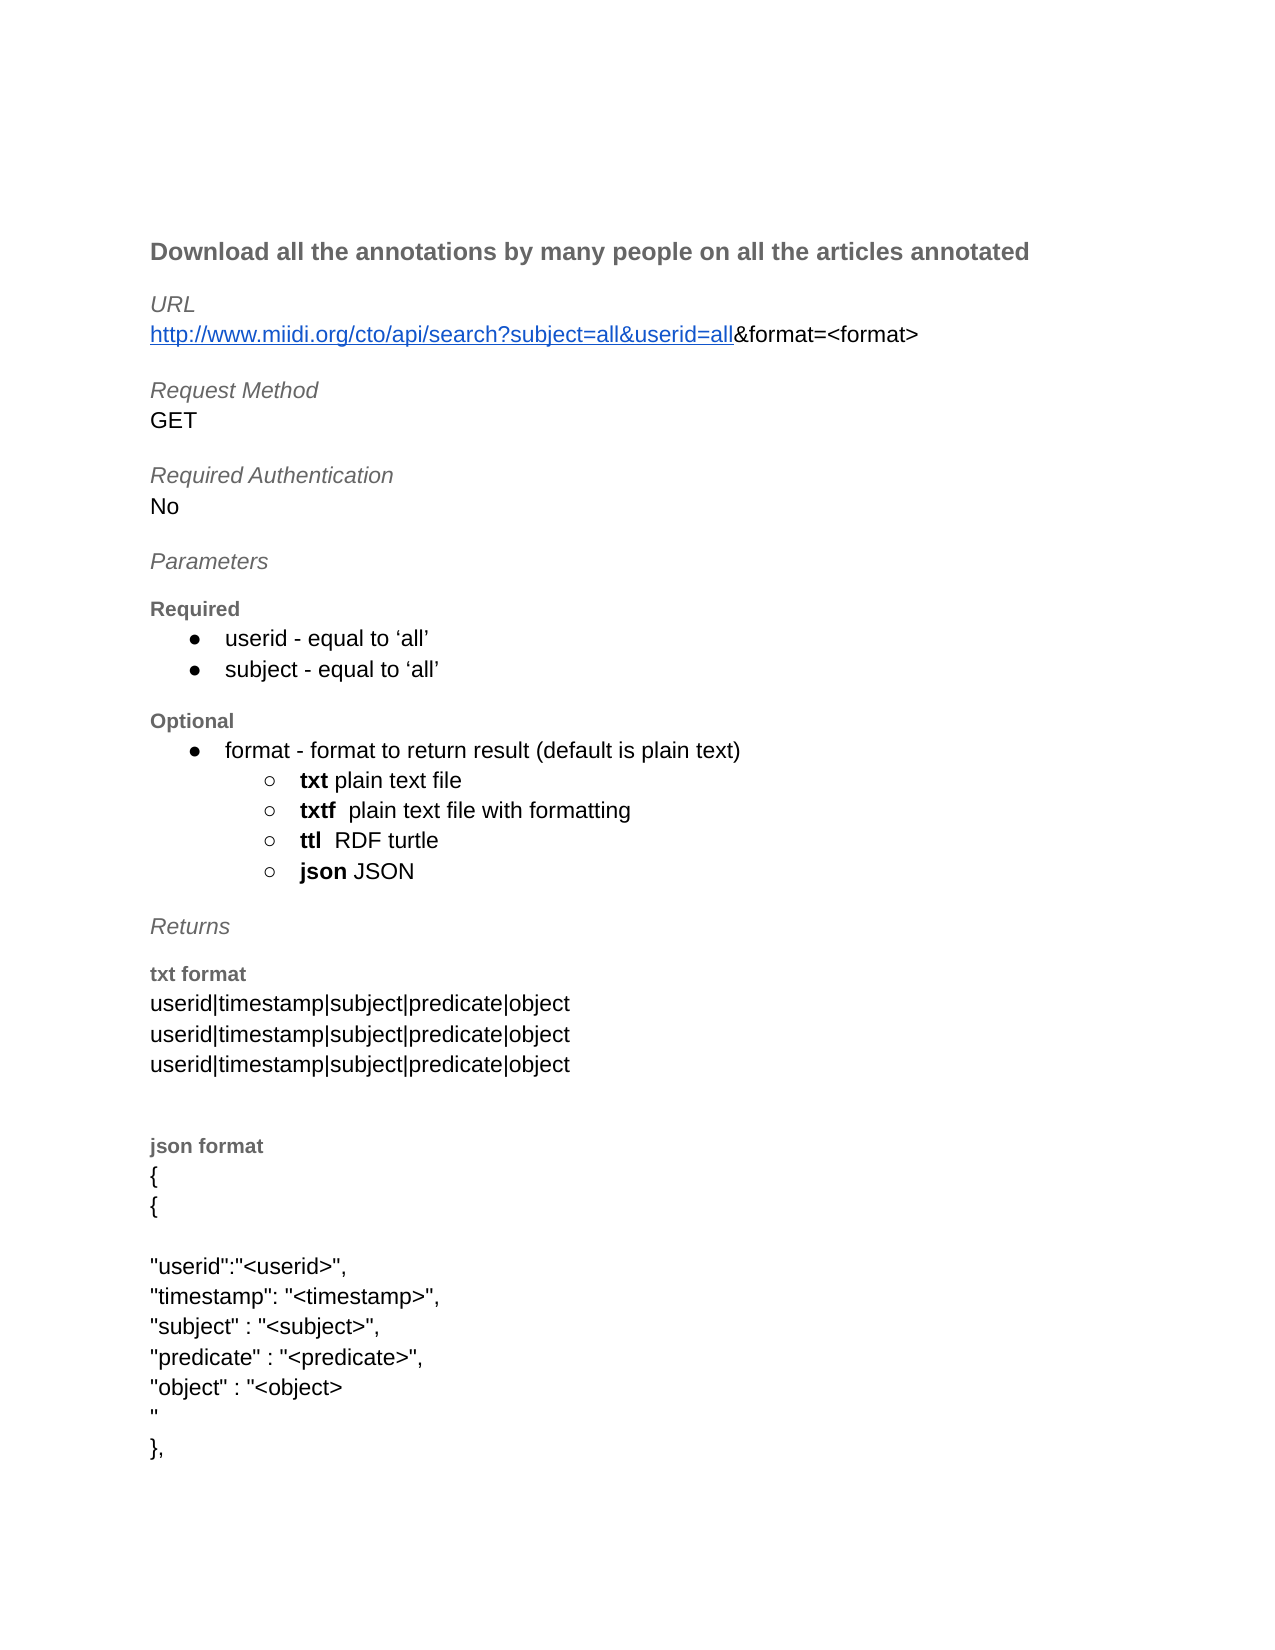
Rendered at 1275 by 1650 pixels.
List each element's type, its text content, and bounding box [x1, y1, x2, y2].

text userid|timestamp|subject|predicate|object [150, 1021, 1125, 1047]
list json JSON [263, 858, 1125, 884]
list txtf plain text file with formatting [263, 797, 1125, 824]
text GET [150, 407, 1125, 433]
subtitle Request Method [150, 377, 1125, 403]
text userid|timestamp|subject|predicate|object [150, 990, 1125, 1017]
subtitle Download all the annotations by many people on all the articles annotated [150, 237, 1125, 266]
subtitle Required Authentication [150, 462, 1125, 489]
list userid - equal to ‘all’ [188, 625, 1125, 652]
subtitle Returns [150, 913, 1125, 939]
list txt plain text file [263, 767, 1125, 793]
list subject - equal to ‘all’ [188, 656, 1125, 682]
text { { "userid":"<userid>", "timestamp": "<timestamp>", "subject" : "<subject>", "predicate" : "<predicate>", "object" : "<object> " }, [150, 1162, 1125, 1491]
list ttl RDF turtle [263, 827, 1125, 854]
subtitle URL [150, 291, 1125, 317]
subtitle json format [150, 1134, 1125, 1158]
text No [150, 493, 1125, 519]
text http://www.miidi.org/cto/api/search?subject=all&userid=all&format=<format> [150, 321, 1125, 348]
subtitle Parameters [150, 548, 1125, 574]
text userid|timestamp|subject|predicate|object [150, 1051, 1125, 1107]
subtitle Required [150, 597, 1125, 621]
subtitle txt format [150, 962, 1125, 986]
list format - format to return result (default is plain text) [188, 737, 1125, 763]
subtitle Optional [150, 709, 1125, 733]
